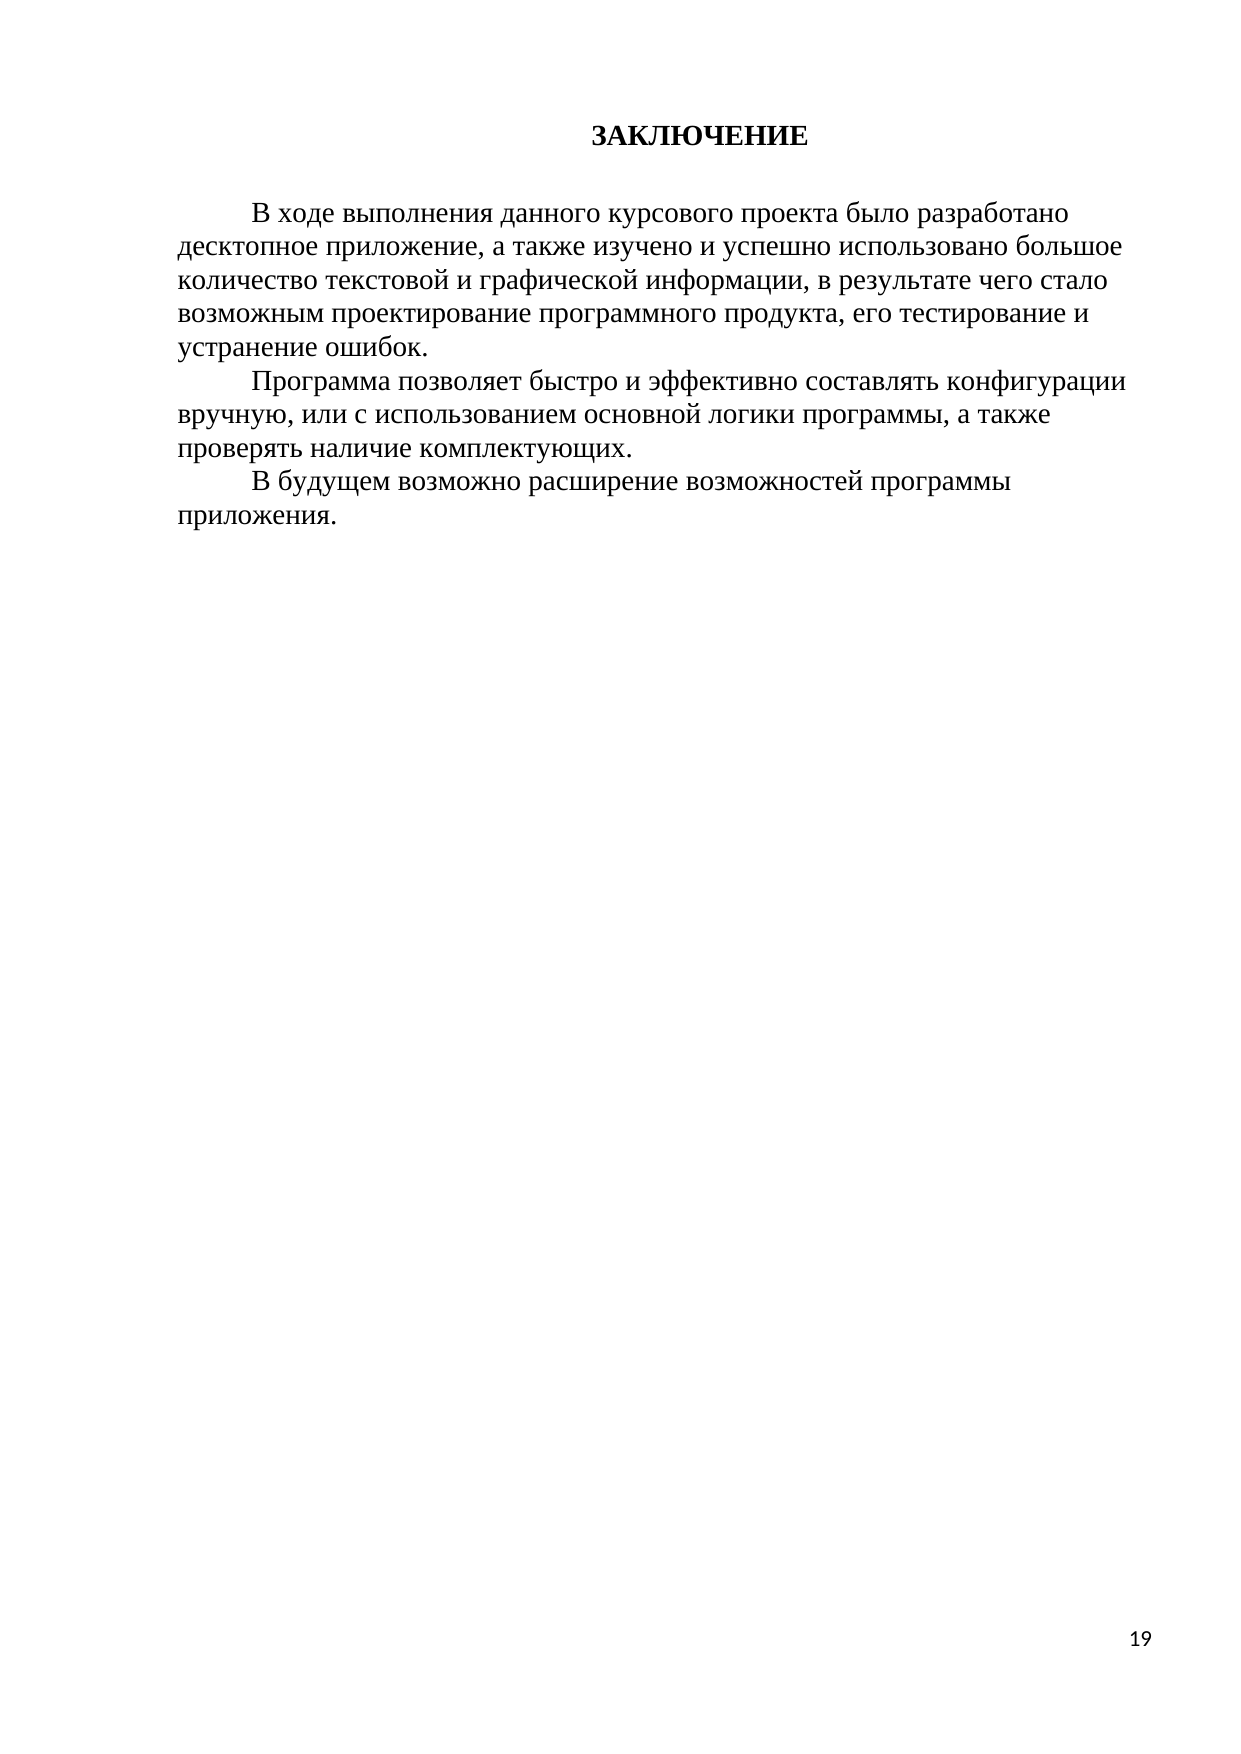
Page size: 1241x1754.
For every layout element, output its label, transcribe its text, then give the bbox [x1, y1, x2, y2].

text В ходе выполнения данного курсового проекта было разработано десктопное приложение, а также изучено и успешно использовано большое количество текстовой и графической информации, в результате чего стало возможным проектирование программного продукта, его тестирование и устранение ошибок. [177, 195, 1152, 363]
text В будущем возможно расширение возможностей программы приложения. [177, 463, 1152, 530]
text ЗАКЛЮЧЕНИЕ [177, 118, 1152, 152]
text Программа позволяет быстро и эффективно составлять конфигурации вручную, или с использованием основной логики программы, а также проверять наличие комплектующих. [177, 363, 1152, 463]
